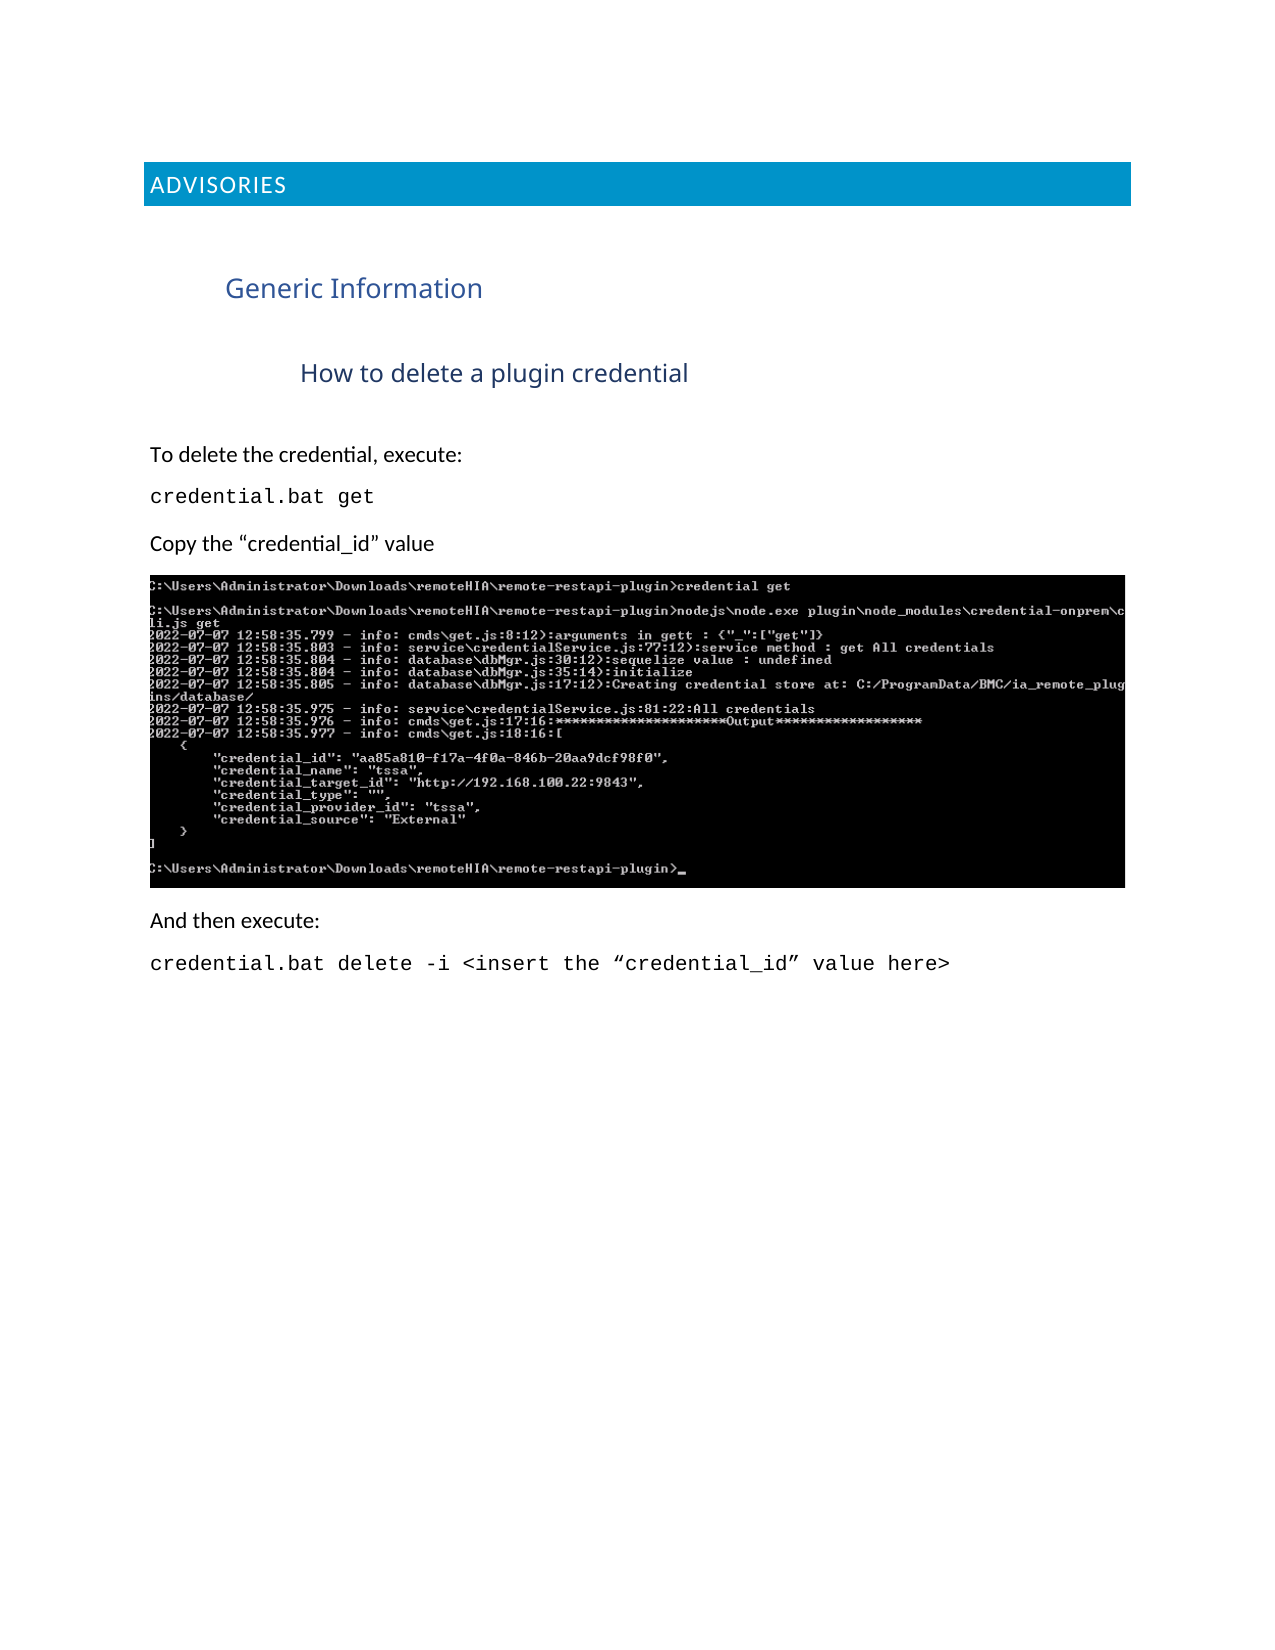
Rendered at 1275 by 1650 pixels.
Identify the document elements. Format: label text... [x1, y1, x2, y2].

text credential.bat get [150, 487, 1125, 510]
text And then execute: [150, 906, 1125, 934]
subtitle Advisories [150, 169, 1125, 199]
subtitle Generic Information [225, 269, 1125, 306]
text Copy the “credential_id” value [150, 529, 1125, 557]
subtitle How to delete a plugin credential [300, 356, 1125, 390]
text To delete the credential, execute: [150, 440, 1125, 468]
text credential.bat delete -i <insert the “credential_id” value here> [150, 953, 1125, 977]
